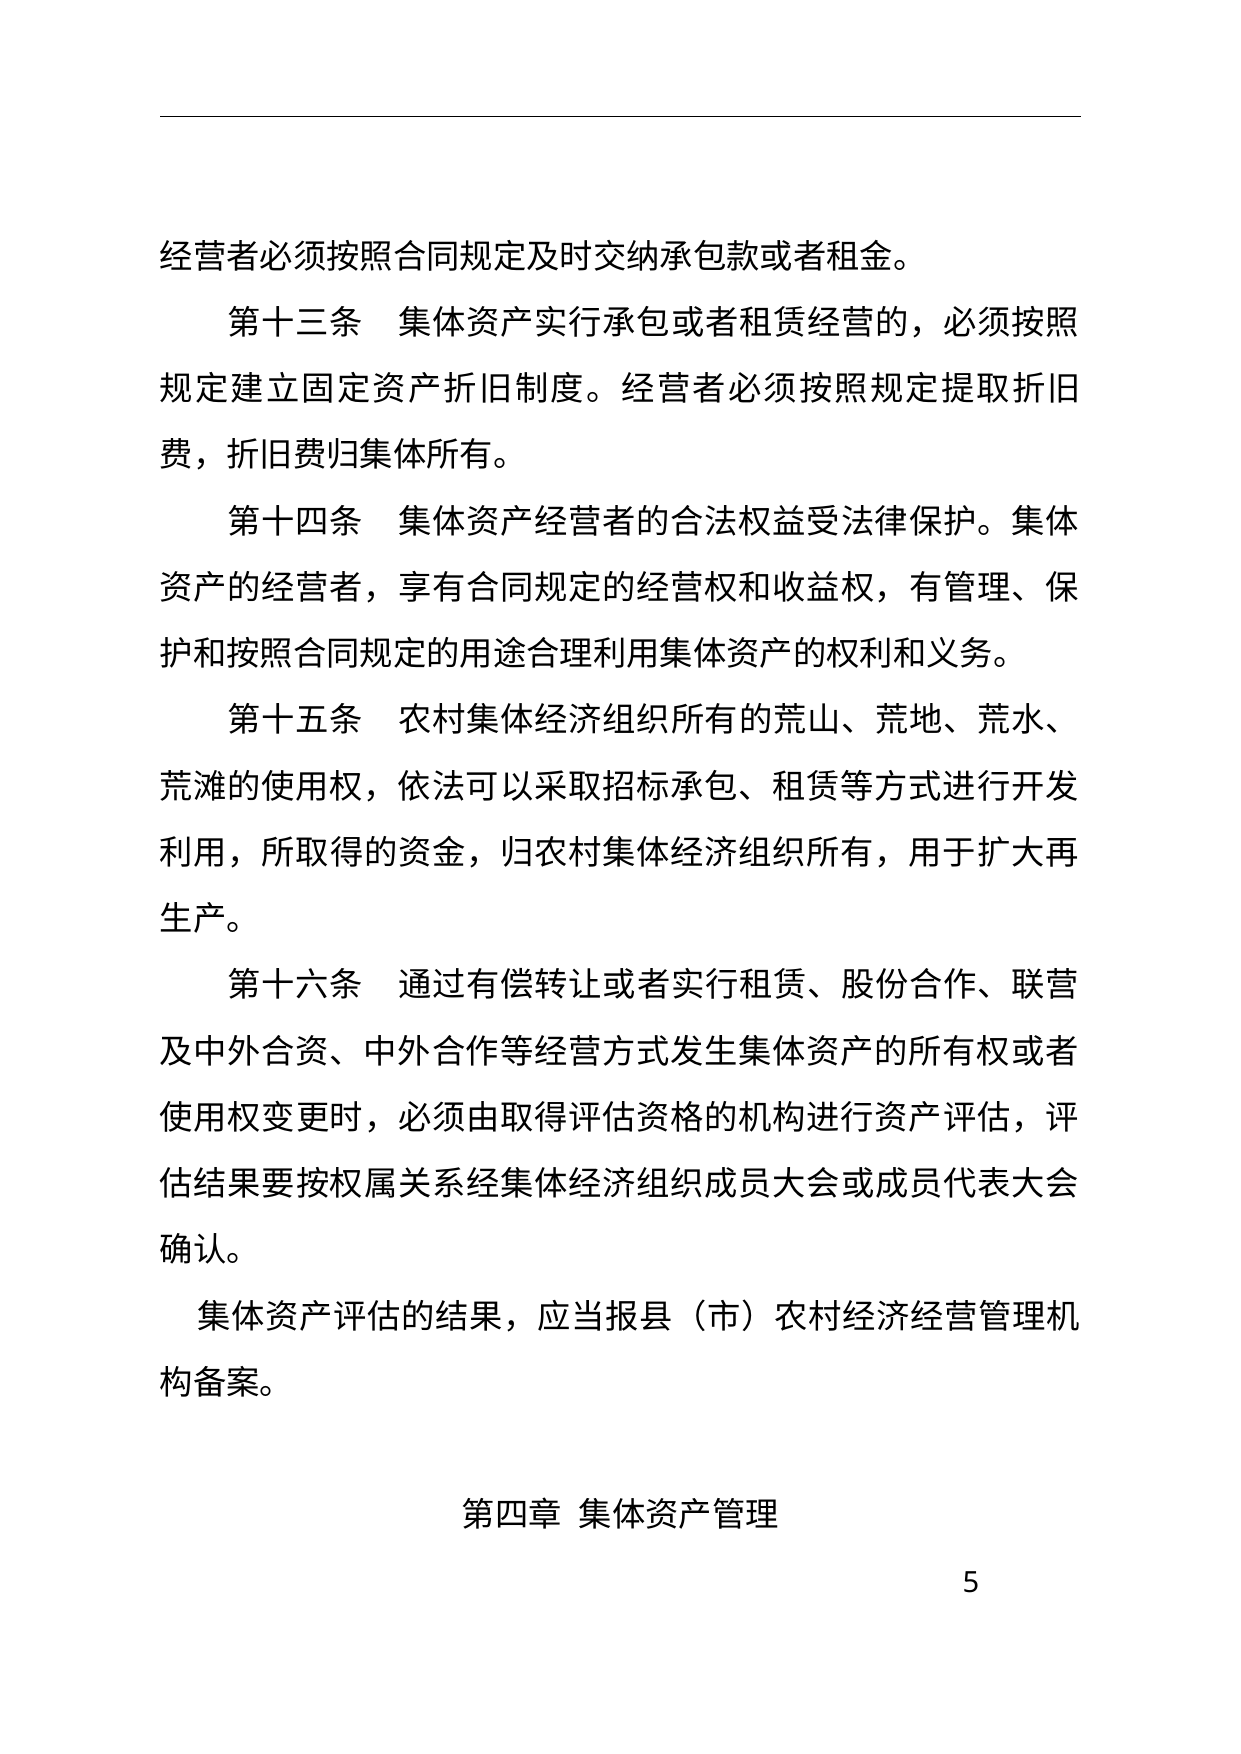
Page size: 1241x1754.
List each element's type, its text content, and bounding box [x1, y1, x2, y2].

text 集体资产评估的结果，应当报县（市）农村经济经营管理机构备案。 [159, 1280, 1081, 1413]
text 第十三条 集体资产实行承包或者租赁经营的，必须按照规定建立固定资产折旧制度。经营者必须按照规定提取折旧费，折旧费归集体所有。 [159, 287, 1081, 485]
text 第十四条 集体资产经营者的合法权益受法律保护。集体资产的经营者，享有合同规定的经营权和收益权，有管理、保护和按照合同规定的用途合理利用集体资产的权利和义务。 [159, 485, 1081, 684]
text 第十六条 通过有偿转让或者实行租赁、股份合作、联营及中外合资、中外合作等经营方式发生集体资产的所有权或者使用权变更时，必须由取得评估资格的机构进行资产评估，评估结果要按权属关系经集体经济组织成员大会或成员代表大会确认。 [159, 949, 1081, 1280]
list 集体资产管理 [159, 1479, 1081, 1545]
text 第十五条 农村集体经济组织所有的荒山、荒地、荒水、荒滩的使用权，依法可以采取招标承包、租赁等方式进行开发利用，所取得的资金，归农村集体经济组织所有，用于扩大再生产。 [159, 684, 1081, 949]
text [159, 220, 1081, 287]
